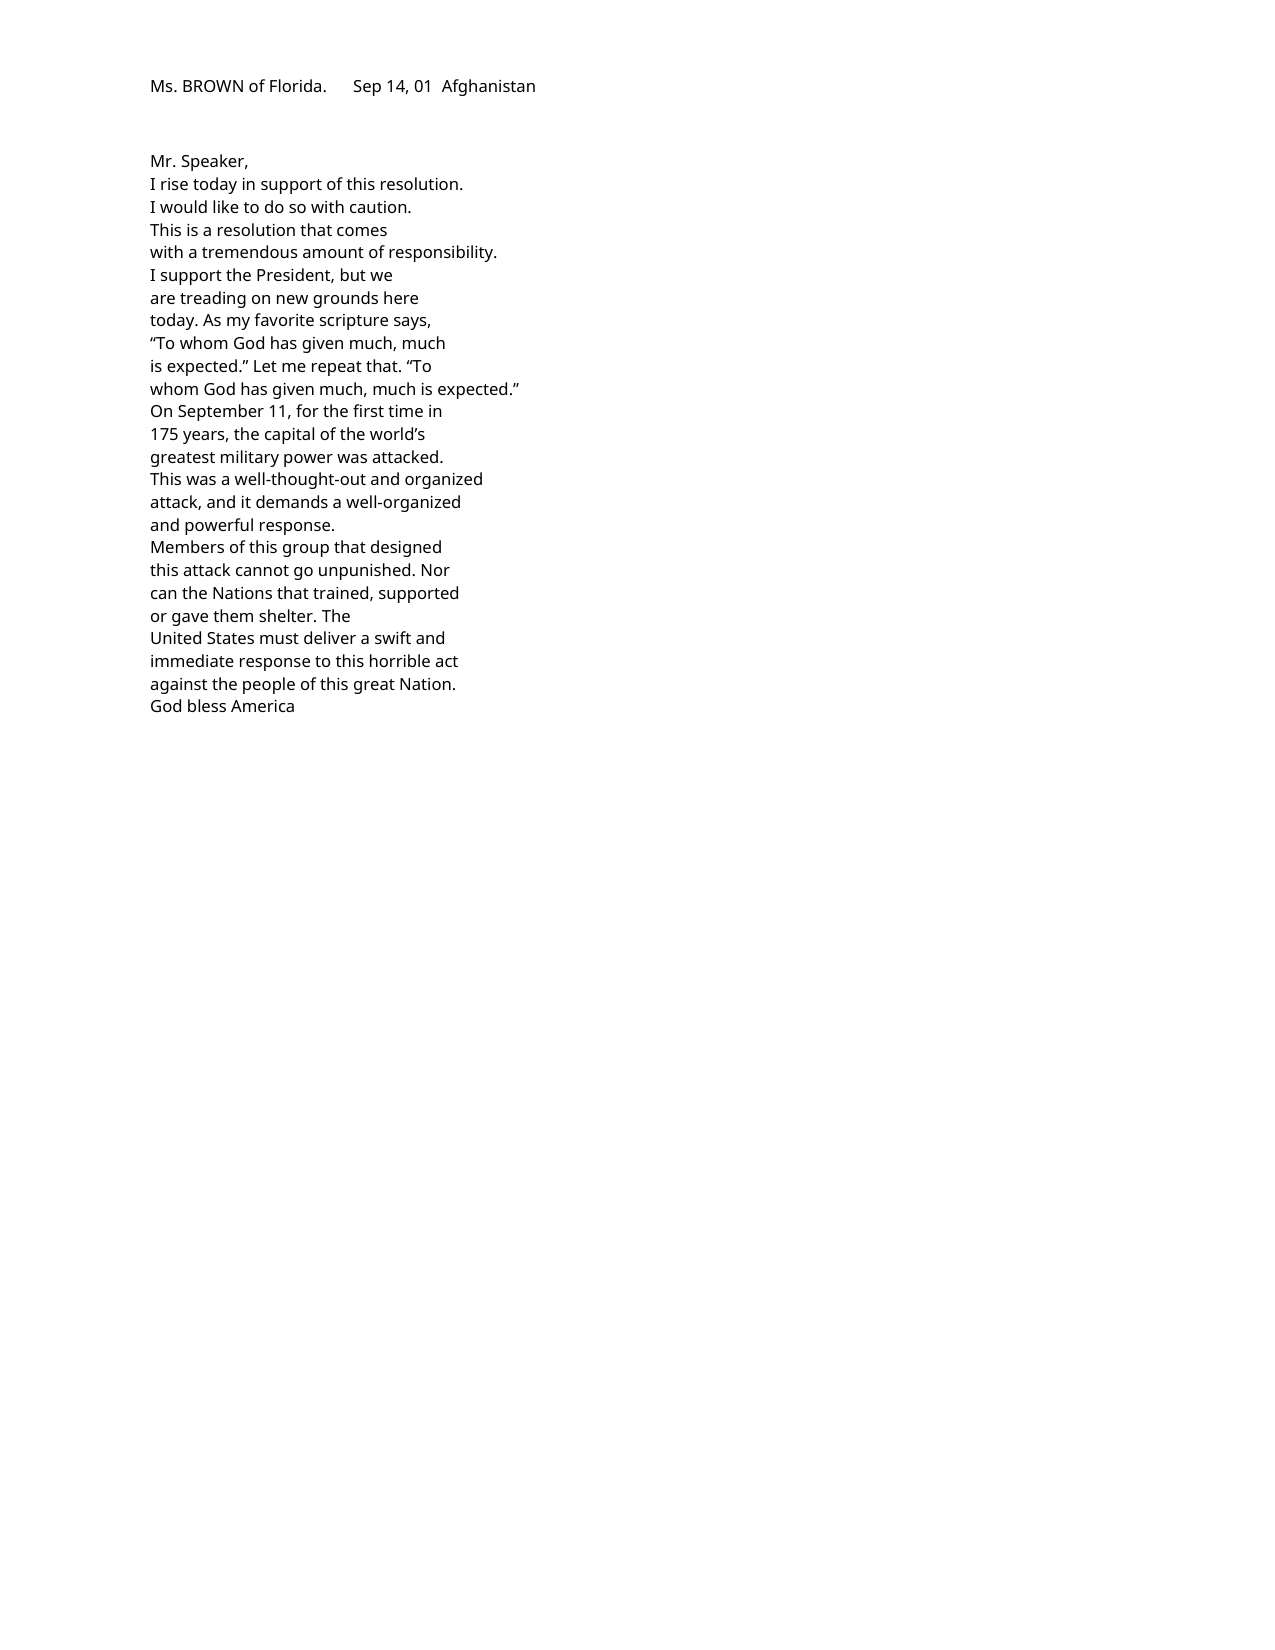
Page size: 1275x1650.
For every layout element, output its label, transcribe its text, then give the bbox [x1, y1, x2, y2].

text can the Nations that trained, supported [150, 581, 1125, 604]
text is expected.’’ Let me repeat that. ‘‘To [150, 354, 1125, 377]
text United States must deliver a swift and [150, 627, 1125, 649]
text greatest military power was attacked. [150, 445, 1125, 468]
text and powerful response. [150, 513, 1125, 536]
text Mr. Speaker, [150, 150, 1125, 173]
text God bless America [150, 695, 1125, 718]
text whom God has given much, much is expected.’’ [150, 377, 1125, 400]
text Members of this group that designed [150, 536, 1125, 559]
text 175 years, the capital of the world’s [150, 422, 1125, 445]
text or gave them shelter. The [150, 604, 1125, 627]
text I rise today in support of this resolution. [150, 173, 1125, 195]
text I support the President, but we [150, 263, 1125, 286]
text This was a well-thought-out and organized [150, 468, 1125, 491]
text this attack cannot go unpunished. Nor [150, 559, 1125, 581]
text attack, and it demands a well-organized [150, 491, 1125, 513]
text This is a resolution that comes [150, 218, 1125, 241]
text are treading on new grounds here [150, 286, 1125, 309]
text against the people of this great Nation. [150, 672, 1125, 695]
text I would like to do so with caution. [150, 195, 1125, 218]
text ‘‘To whom God has given much, much [150, 332, 1125, 354]
text immediate response to this horrible act [150, 649, 1125, 672]
text On September 11, for the first time in [150, 400, 1125, 422]
text with a tremendous amount of responsibility. [150, 241, 1125, 263]
text today. As my favorite scripture says, [150, 309, 1125, 332]
